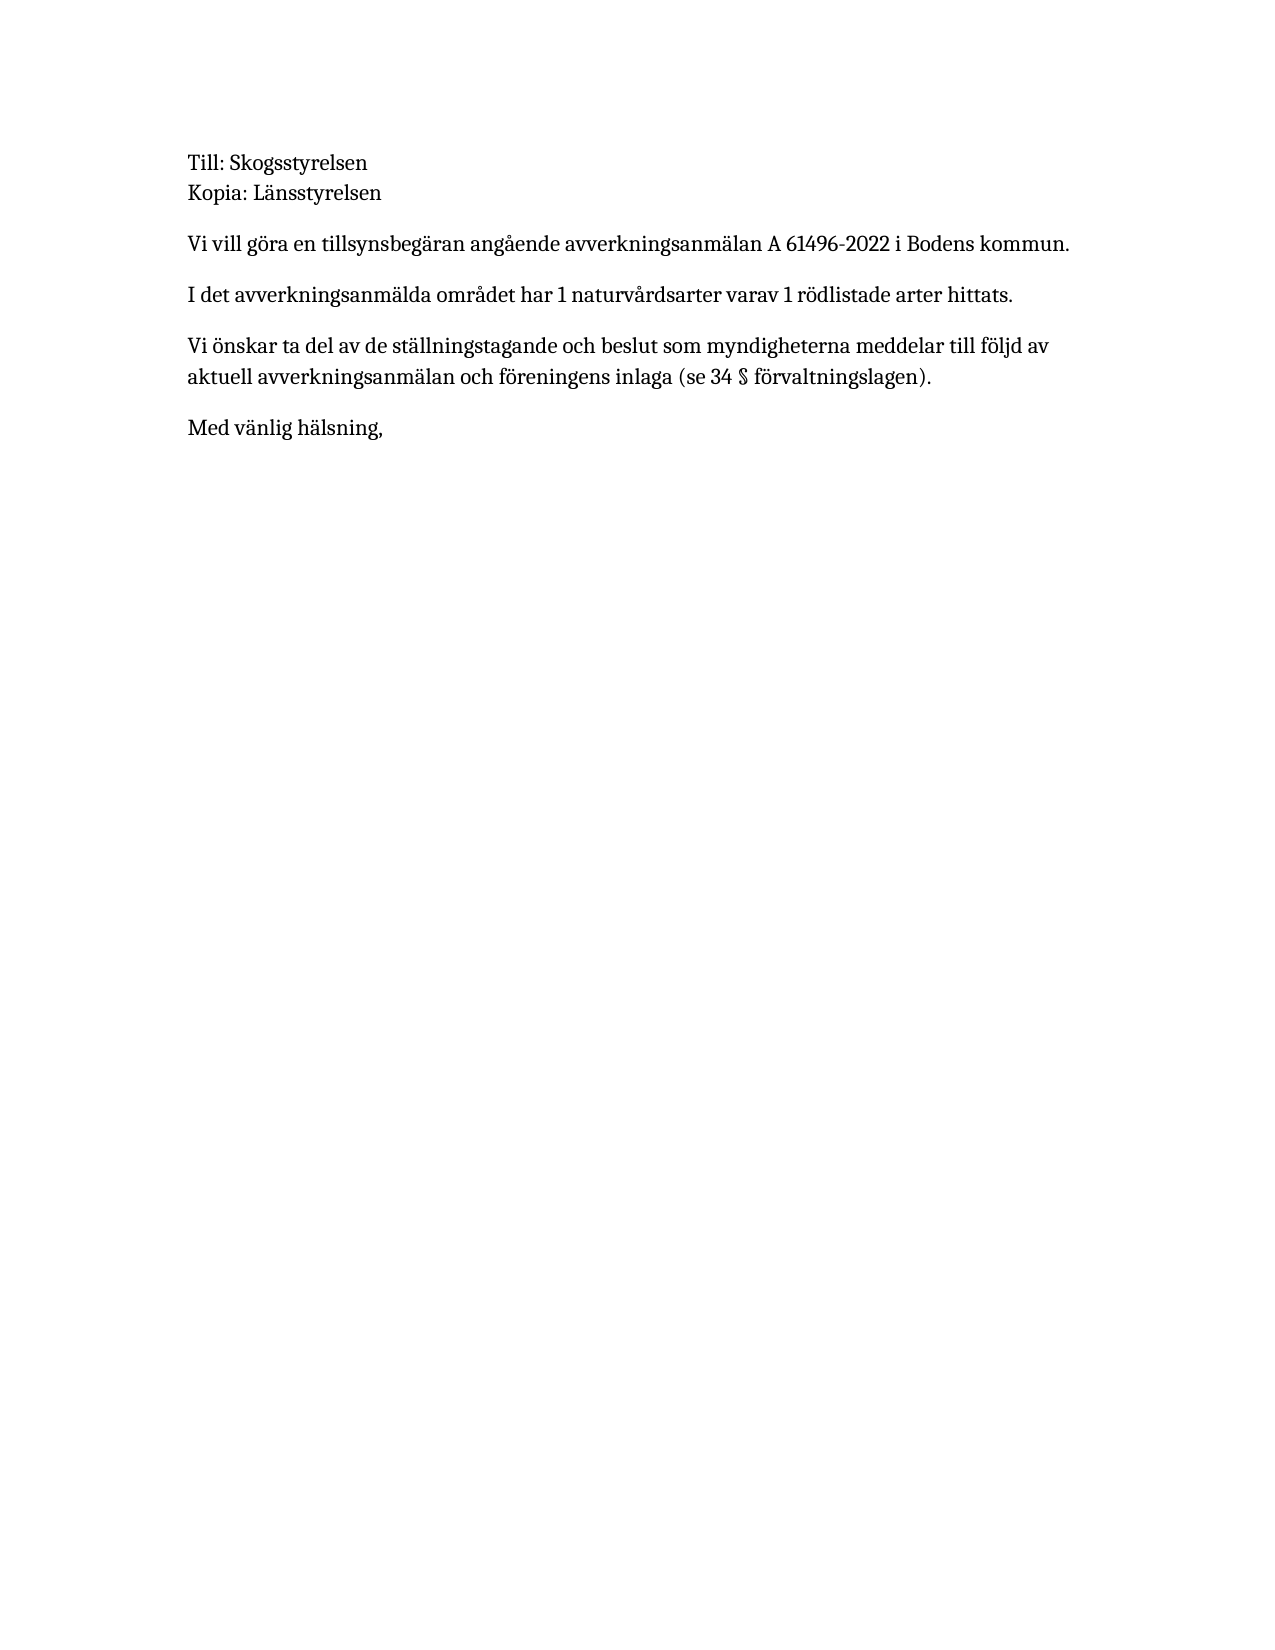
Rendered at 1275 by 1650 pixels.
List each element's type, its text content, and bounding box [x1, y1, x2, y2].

text I det avverkningsanmälda området har 1 naturvårdsarter varav 1 rödlistade arter hittats. [187, 282, 1087, 309]
text Vi vill göra en tillsynsbegäran angående avverkningsanmälan A 61496-2022 i Bodens kommun. [187, 231, 1087, 258]
text Med vänlig hälsning, [187, 414, 1087, 471]
text Till: Skogsstyrelsen Kopia: Länsstyrelsen [187, 150, 1087, 207]
text Vi önskar ta del av de ställningstagande och beslut som myndigheterna meddelar till följd av aktuell avverkningsanmälan och föreningens inlaga (se 34 § förvaltningslagen). [187, 333, 1087, 390]
